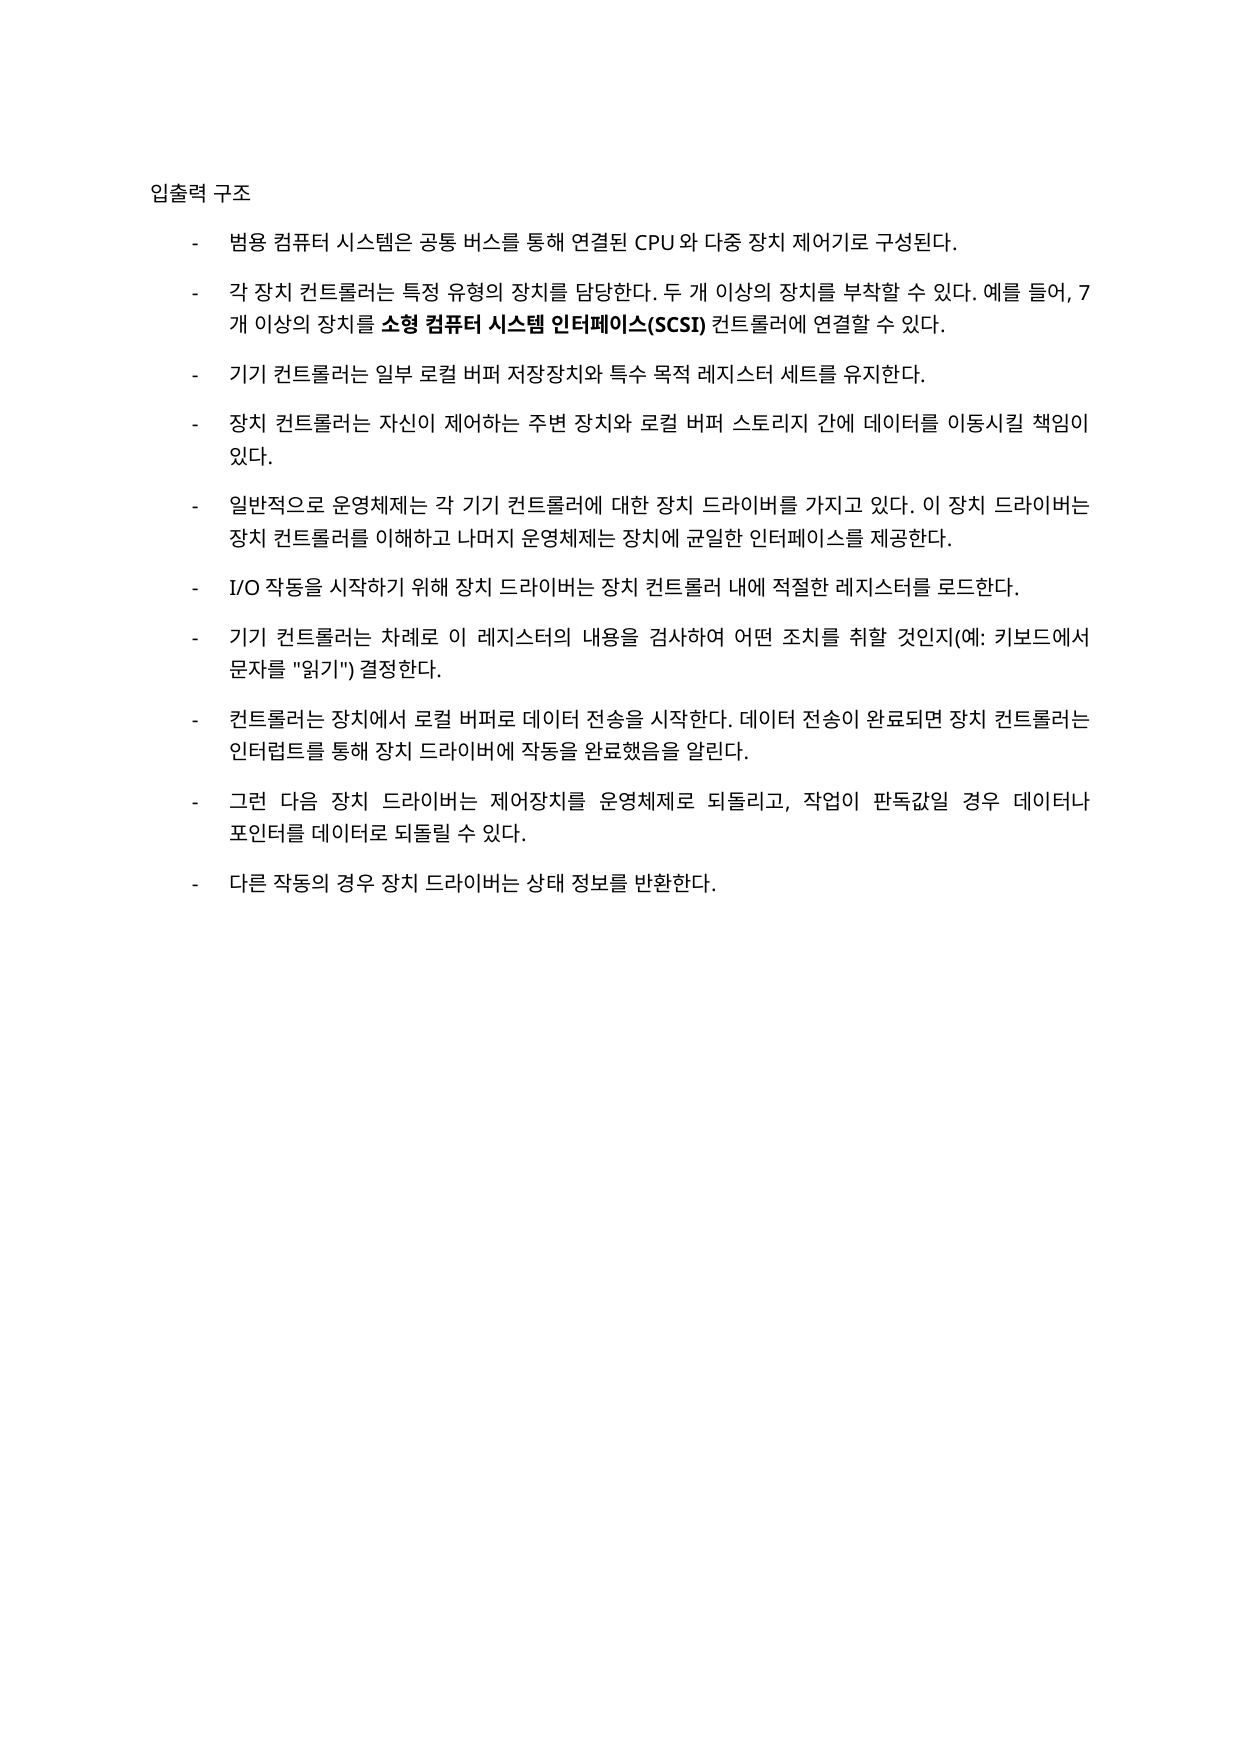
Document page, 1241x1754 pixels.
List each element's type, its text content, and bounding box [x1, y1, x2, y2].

list 각 장치 컨트롤러는 특정 유형의 장치를 담당한다. 두 개 이상의 장치를 부착할 수 있다. 예를 들어, 7개 이상의 장치를 소형 컴퓨터 시스템 인터페이스(SCSI) 컨트롤러에 연결할 수 있다. [192, 276, 1090, 339]
list 기기 컨트롤러는 일부 로컬 버퍼 저장장치와 특수 목적 레지스터 세트를 유지한다. [192, 358, 1090, 388]
list 장치 컨트롤러는 자신이 제어하는 주변 장치와 로컬 버퍼 스토리지 간에 데이터를 이동시킬 책임이 있다. [192, 407, 1090, 470]
list 범용 컴퓨터 시스템은 공통 버스를 통해 연결된 CPU와 다중 장치 제어기로 구성된다. [192, 226, 1090, 257]
list 그런 다음 장치 드라이버는 제어장치를 운영체제로 되돌리고, 작업이 판독값일 경우 데이터나 포인터를 데이터로 되돌릴 수 있다. [192, 785, 1090, 848]
text 입출력 구조 [150, 177, 1090, 207]
list 다른 작동의 경우 장치 드라이버는 상태 정보를 반환한다. [192, 867, 1090, 897]
list 일반적으로 운영체제는 각 기기 컨트롤러에 대한 장치 드라이버를 가지고 있다. 이 장치 드라이버는 장치 컨트롤러를 이해하고 나머지 운영체제는 장치에 균일한 인터페이스를 제공한다. [192, 489, 1090, 552]
list 컨트롤러는 장치에서 로컬 버퍼로 데이터 전송을 시작한다. 데이터 전송이 완료되면 장치 컨트롤러는 인터럽트를 통해 장치 드라이버에 작동을 완료했음을 알린다. [192, 703, 1090, 766]
list I/O 작동을 시작하기 위해 장치 드라이버는 장치 컨트롤러 내에 적절한 레지스터를 로드한다. [192, 571, 1090, 602]
list 기기 컨트롤러는 차례로 이 레지스터의 내용을 검사하여 어떤 조치를 취할 것인지(예: 키보드에서 문자를 "읽기") 결정한다. [192, 621, 1090, 684]
